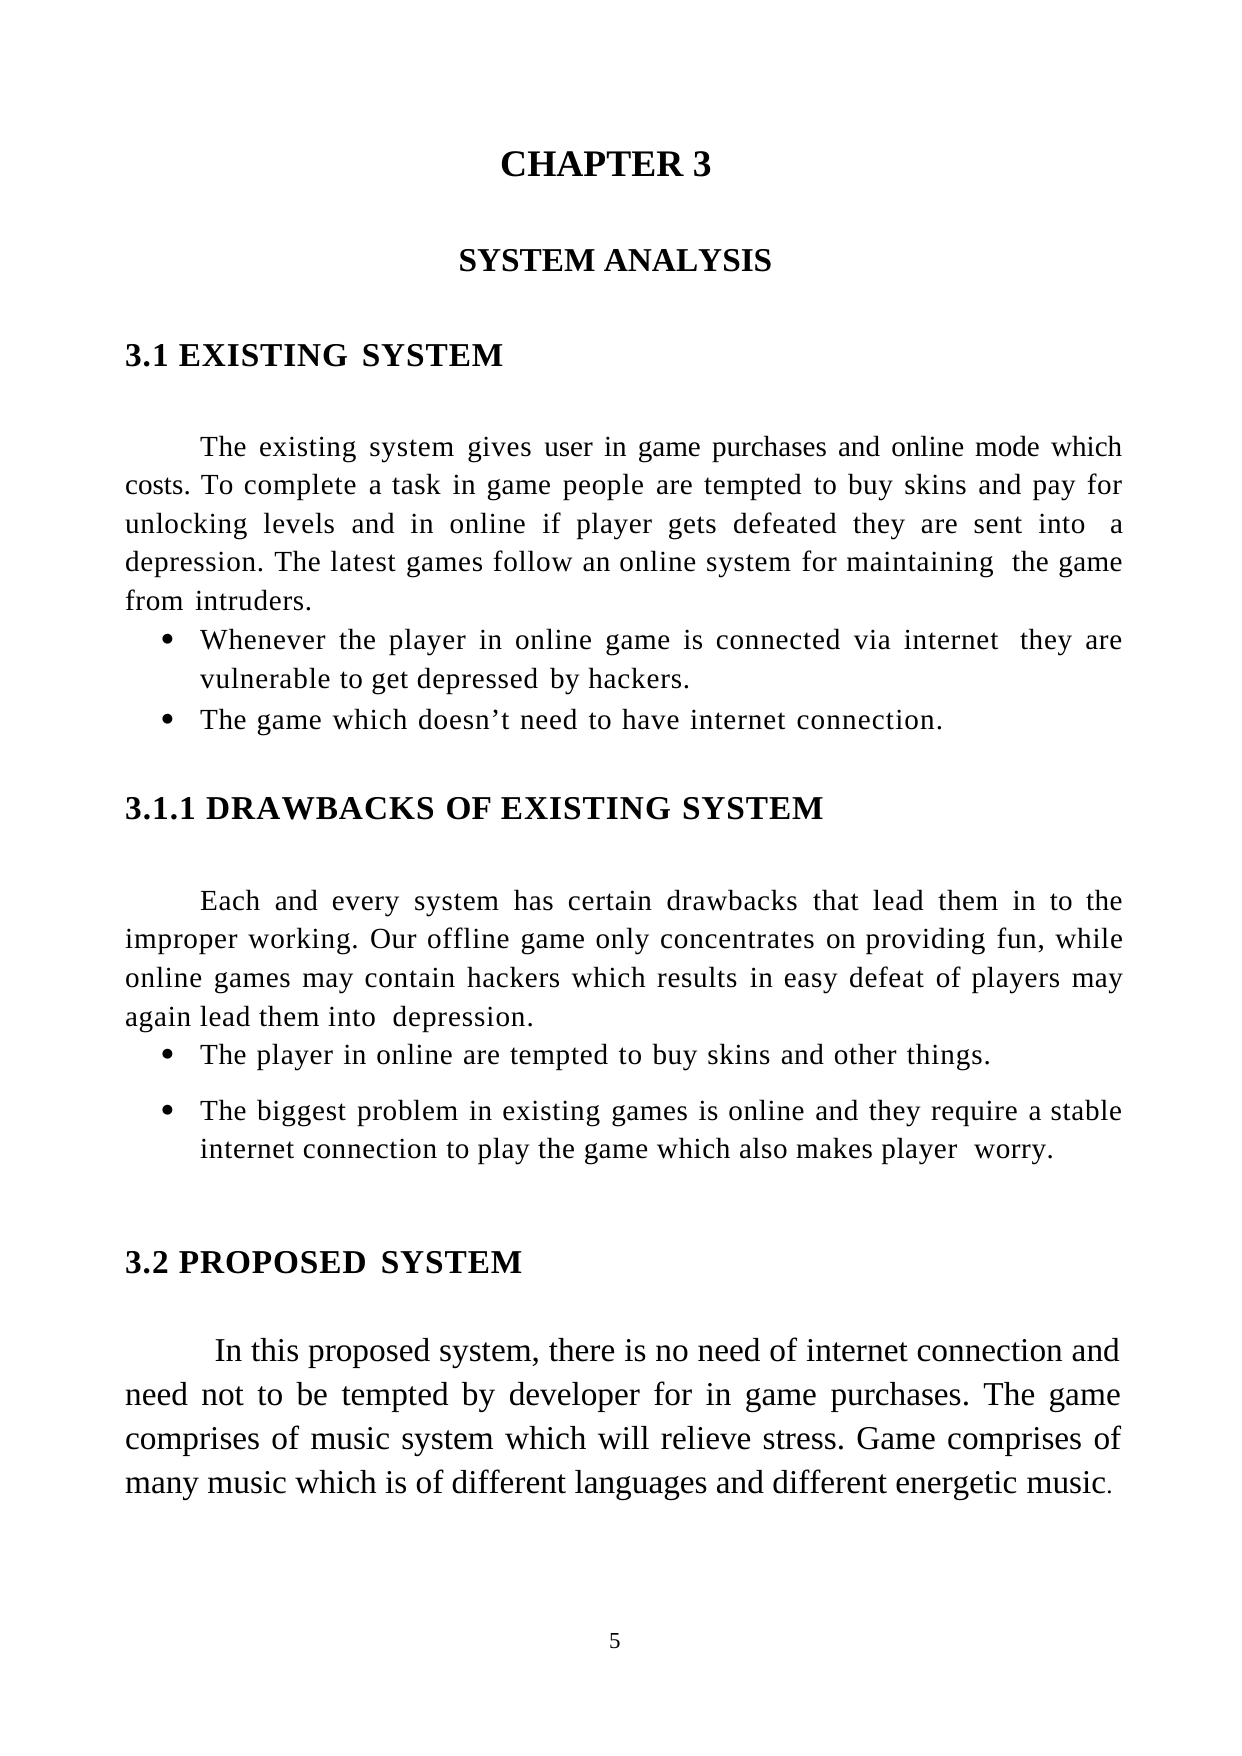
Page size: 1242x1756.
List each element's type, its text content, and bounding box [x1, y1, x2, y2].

list Whenever the player in online game is connected via internet they are vulnerable to get depressed by hackers. [162, 622, 1123, 694]
subtitle SYSTEM ANALYSIS [425, 240, 1123, 278]
list The biggest problem in existing games is online and they require a stable internet connection to play the game which also makes player worry. [162, 1093, 1123, 1165]
list The game which doesn’t need to have internet connection. [162, 702, 1123, 736]
subtitle 3.2 PROPOSED SYSTEM [125, 1242, 1123, 1281]
text Each and every system has certain drawbacks that lead them in to the improper working. Our offline game only concentrates on providing fun, while online games may contain hackers which results in easy defeat of players may again lead them into depression. [125, 883, 1123, 1032]
subtitle In this proposed system, there is no need of internet connection and need not to be tempted by developer for in game purchases. The game comprises of music system which will relieve stress. Game comprises of many music which is of different languages and different energetic music. [125, 1330, 1123, 1501]
text The existing system gives user in game purchases and online mode which costs. To complete a task in game people are tempted to buy skins and pay for unlocking levels and in online if player gets defeated they are sent into a depression. The latest games follow an online system for maintaining the game from intruders. [125, 429, 1123, 617]
text 3.1 EXISTING SYSTEM [125, 335, 1123, 373]
subtitle 3.1.1 DRAWBACKS OF EXISTING SYSTEM [125, 789, 1123, 827]
list The player in online are tempted to buy skins and other things. [162, 1037, 1123, 1071]
subtitle CHAPTER 3 [425, 142, 1123, 185]
